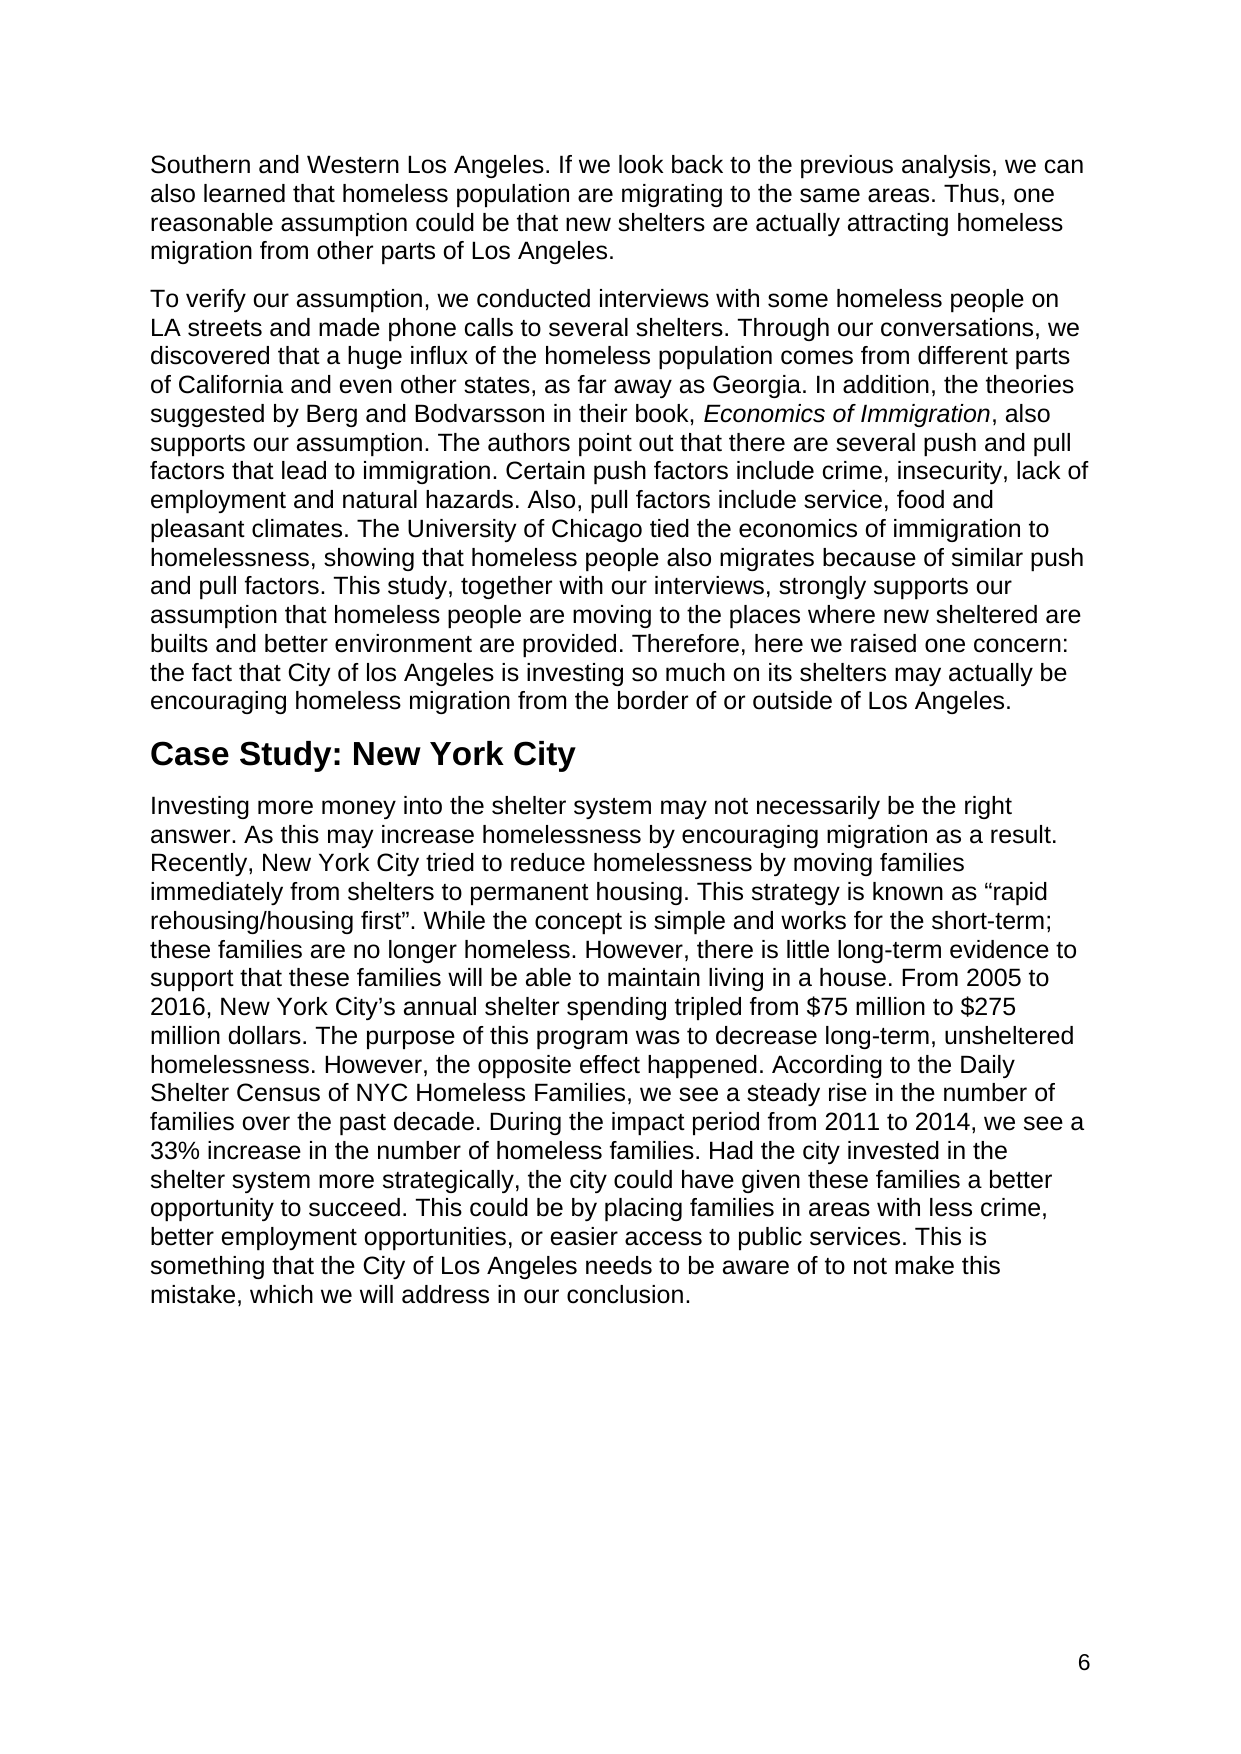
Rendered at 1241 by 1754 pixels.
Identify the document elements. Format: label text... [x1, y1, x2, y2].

text Case Study: New York City [150, 734, 1090, 772]
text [150, 150, 1090, 265]
text To verify our assumption, we conducted interviews with some homeless people on LA streets and made phone calls to several shelters. Through our conversations, we discovered that a huge influx of the homeless population comes from different parts of California and even other states, as far away as Georgia. In addition, the theories suggested by Berg and Bodvarsson in their book, Economics of Immigration, also supports our assumption. The authors point out that there are several push and pull factors that lead to immigration. Certain push factors include crime, insecurity, lack of employment and natural hazards. Also, pull factors include service, food and pleasant climates. The University of Chicago tied the economics of immigration to homelessness, showing that homeless people also migrates because of similar push and pull factors. This study, together with our interviews, strongly supports our assumption that homeless people are moving to the places where new sheltered are builts and better environment are provided. Therefore, here we raised one concern: the fact that City of los Angeles is investing so much on its shelters may actually be encouraging homeless migration from the border of or outside of Los Angeles. [150, 284, 1090, 715]
text Investing more money into the shelter system may not necessarily be the right answer. As this may increase homelessness by encouraging migration as a result. Recently, New York City tried to reduce homelessness by moving families immediately from shelters to permanent housing. This strategy is known as “rapid rehousing/housing first”. While the concept is simple and works for the short-term; these families are no longer homeless. However, there is little long-term evidence to support that these families will be able to maintain living in a house. From 2005 to 2016, New York City’s annual shelter spending tripled from $75 million to $275 million dollars. The purpose of this program was to decrease long-term, unsheltered homelessness. However, the opposite effect happened. According to the Daily Shelter Census of NYC Homeless Families, we see a steady rise in the number of families over the past decade. During the impact period from 2011 to 2014, we see a 33% increase in the number of homeless families. Had the city invested in the shelter system more strategically, the city could have given these families a better opportunity to succeed. This could be by placing families in areas with less crime, better employment opportunities, or easier access to public services. This is something that the City of Los Angeles needs to be aware of to not make this mistake, which we will address in our conclusion. [150, 791, 1090, 1308]
